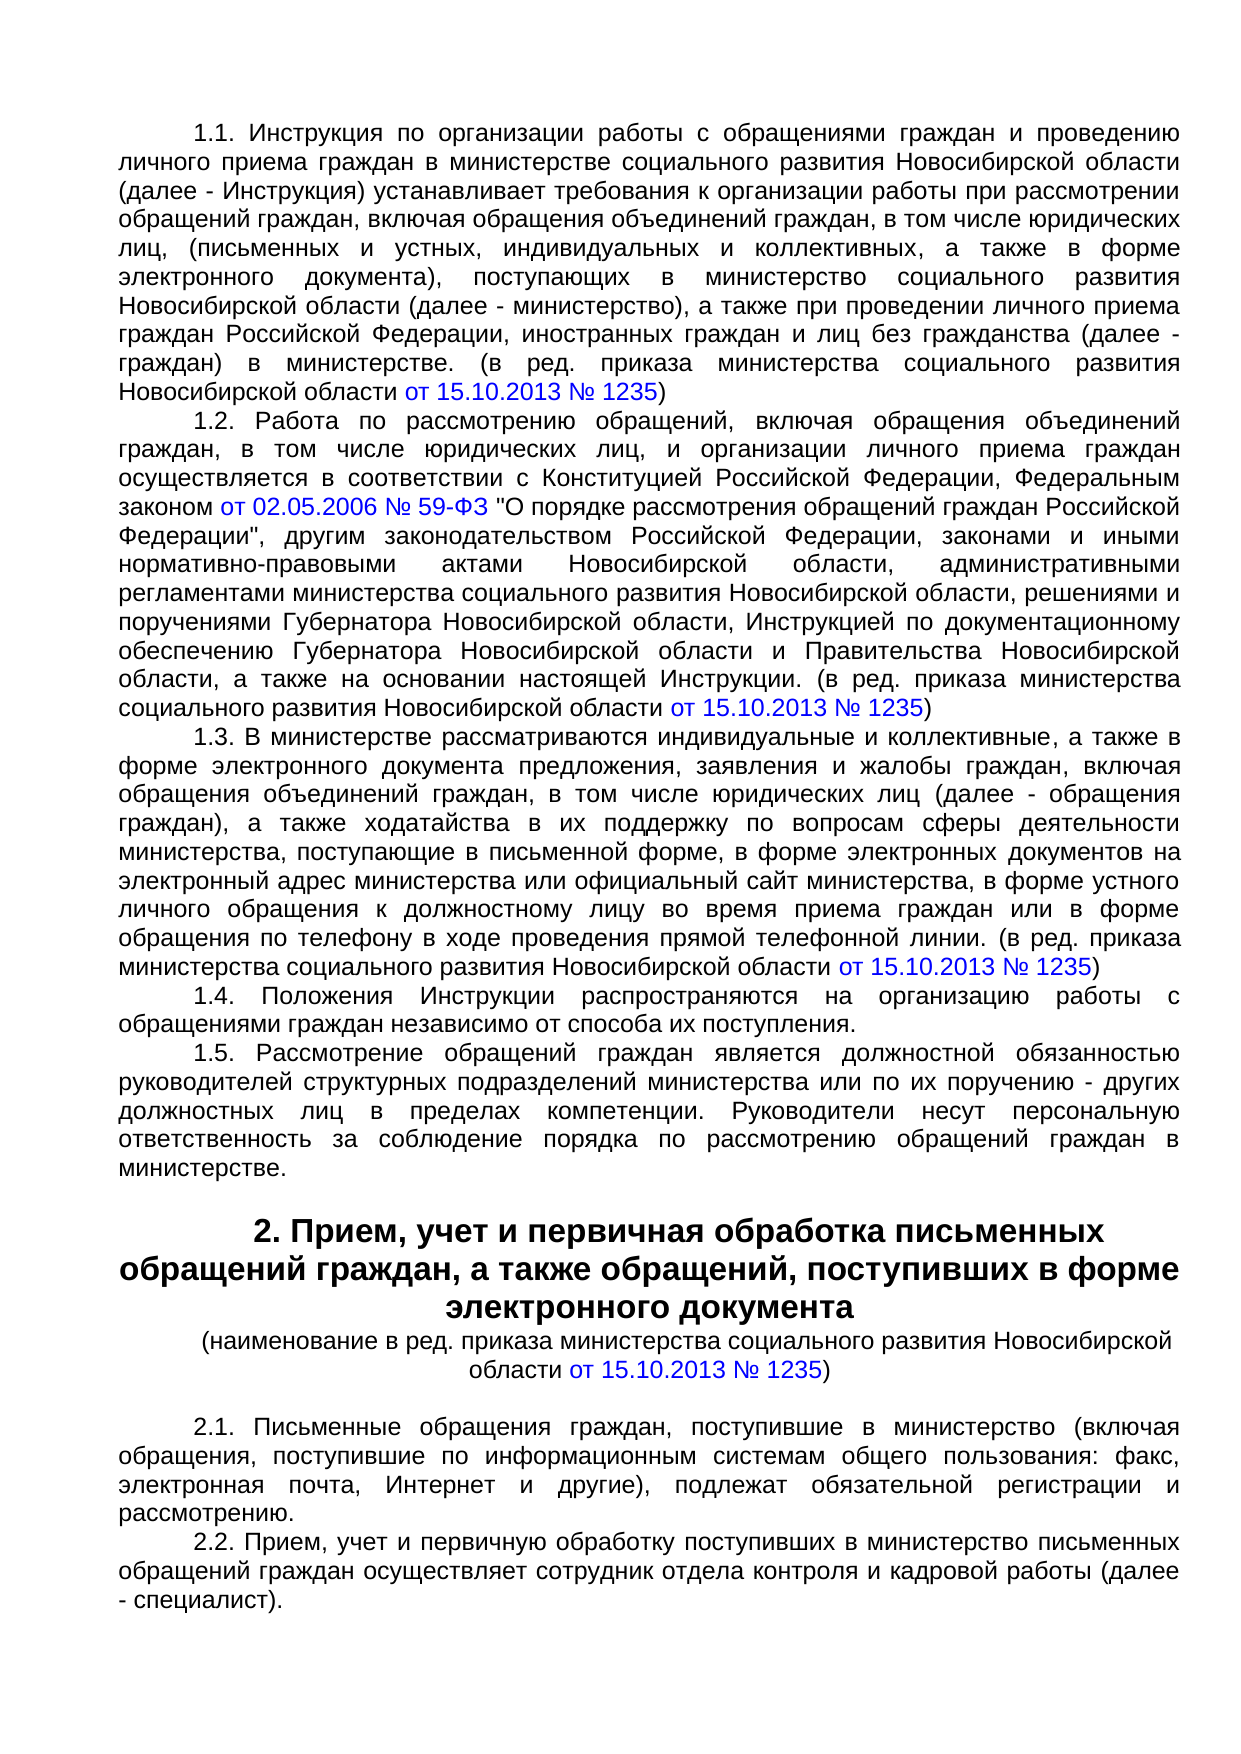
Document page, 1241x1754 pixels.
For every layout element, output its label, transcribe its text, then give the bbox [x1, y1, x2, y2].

text 2.2. Прием, учет и первичную обработку поступивших в министерство письменных обращений граждан осуществляет сотрудник отдела контроля и кадровой работы (далее - специалист). [118, 1527, 1181, 1613]
text 1.1. Инструкция по организации работы с обращениями граждан и проведению личного приема граждан в министерстве социального развития Новосибирской области (далее - Инструкция) устанавливает требования к организации работы при рассмотрении обращений граждан, включая обращения объединений граждан, в том числе юридических лиц, (письменных и устных, индивидуальных и коллективных, а также в форме электронного документа), поступающих в министерство социального развития Новосибирской области (далее - министерство), а также при проведении личного приема граждан Российской Федерации, иностранных граждан и лиц без гражданства (далее - граждан) в министерстве. (в ред. приказа министерства социального развития Новосибирской области от 15.10.2013 № 1235) [118, 118, 1181, 406]
text 1.2. Работа по рассмотрению обращений, включая обращения объединений граждан, в том числе юридических лиц, и организации личного приема граждан осуществляется в соответствии с Конституцией Российской Федерации, Федеральным законом от 02.05.2006 № 59-ФЗ "О порядке рассмотрения обращений граждан Российской Федерации", другим законодательством Российской Федерации, законами и иными нормативно-правовыми актами Новосибирской области, административными регламентами министерства социального развития Новосибирской области, решениями и поручениями Губернатора Новосибирской области, Инструкцией по документационному обеспечению Губернатора Новосибирской области и Правительства Новосибирской области, а также на основании настоящей Инструкции. (в ред. приказа министерства социального развития Новосибирской области от 15.10.2013 № 1235) [118, 406, 1181, 722]
text 1.3. В министерстве рассматриваются индивидуальные и коллективные, а также в форме электронного документа предложения, заявления и жалобы граждан, включая обращения объединений граждан, в том числе юридических лиц (далее - обращения граждан), а также ходатайства в их поддержку по вопросам сферы деятельности министерства, поступающие в письменной форме, в форме электронных документов на электронный адрес министерства или официальный сайт министерства, в форме устного личного обращения к должностному лицу во время приема граждан или в форме обращения по телефону в ходе проведения прямой телефонной линии. (в ред. приказа министерства социального развития Новосибирской области от 15.10.2013 № 1235) [118, 722, 1181, 981]
text 2.1. Письменные обращения граждан, поступившие в министерство (включая обращения, поступившие по информационным системам общего пользования: факс, электронная почта, Интернет и другие), подлежат обязательной регистрации и рассмотрению. [118, 1412, 1181, 1527]
text 2. Прием, учет и первичная обработка письменных обращений граждан, а также обращений, поступивших в форме электронного документа [118, 1211, 1181, 1326]
text 1.4. Положения Инструкции распространяются на организацию работы с обращениями граждан независимо от способа их поступления. [118, 981, 1181, 1038]
text 1.5. Рассмотрение обращений граждан является должностной обязанностью руководителей структурных подразделений министерства или по их поручению - других должностных лиц в пределах компетенции. Руководители несут персональную ответственность за соблюдение порядка по рассмотрению обращений граждан в министерстве. [118, 1038, 1181, 1182]
text (наименование в ред. приказа министерства социального развития Новосибирской области от 15.10.2013 № 1235) [118, 1326, 1181, 1383]
